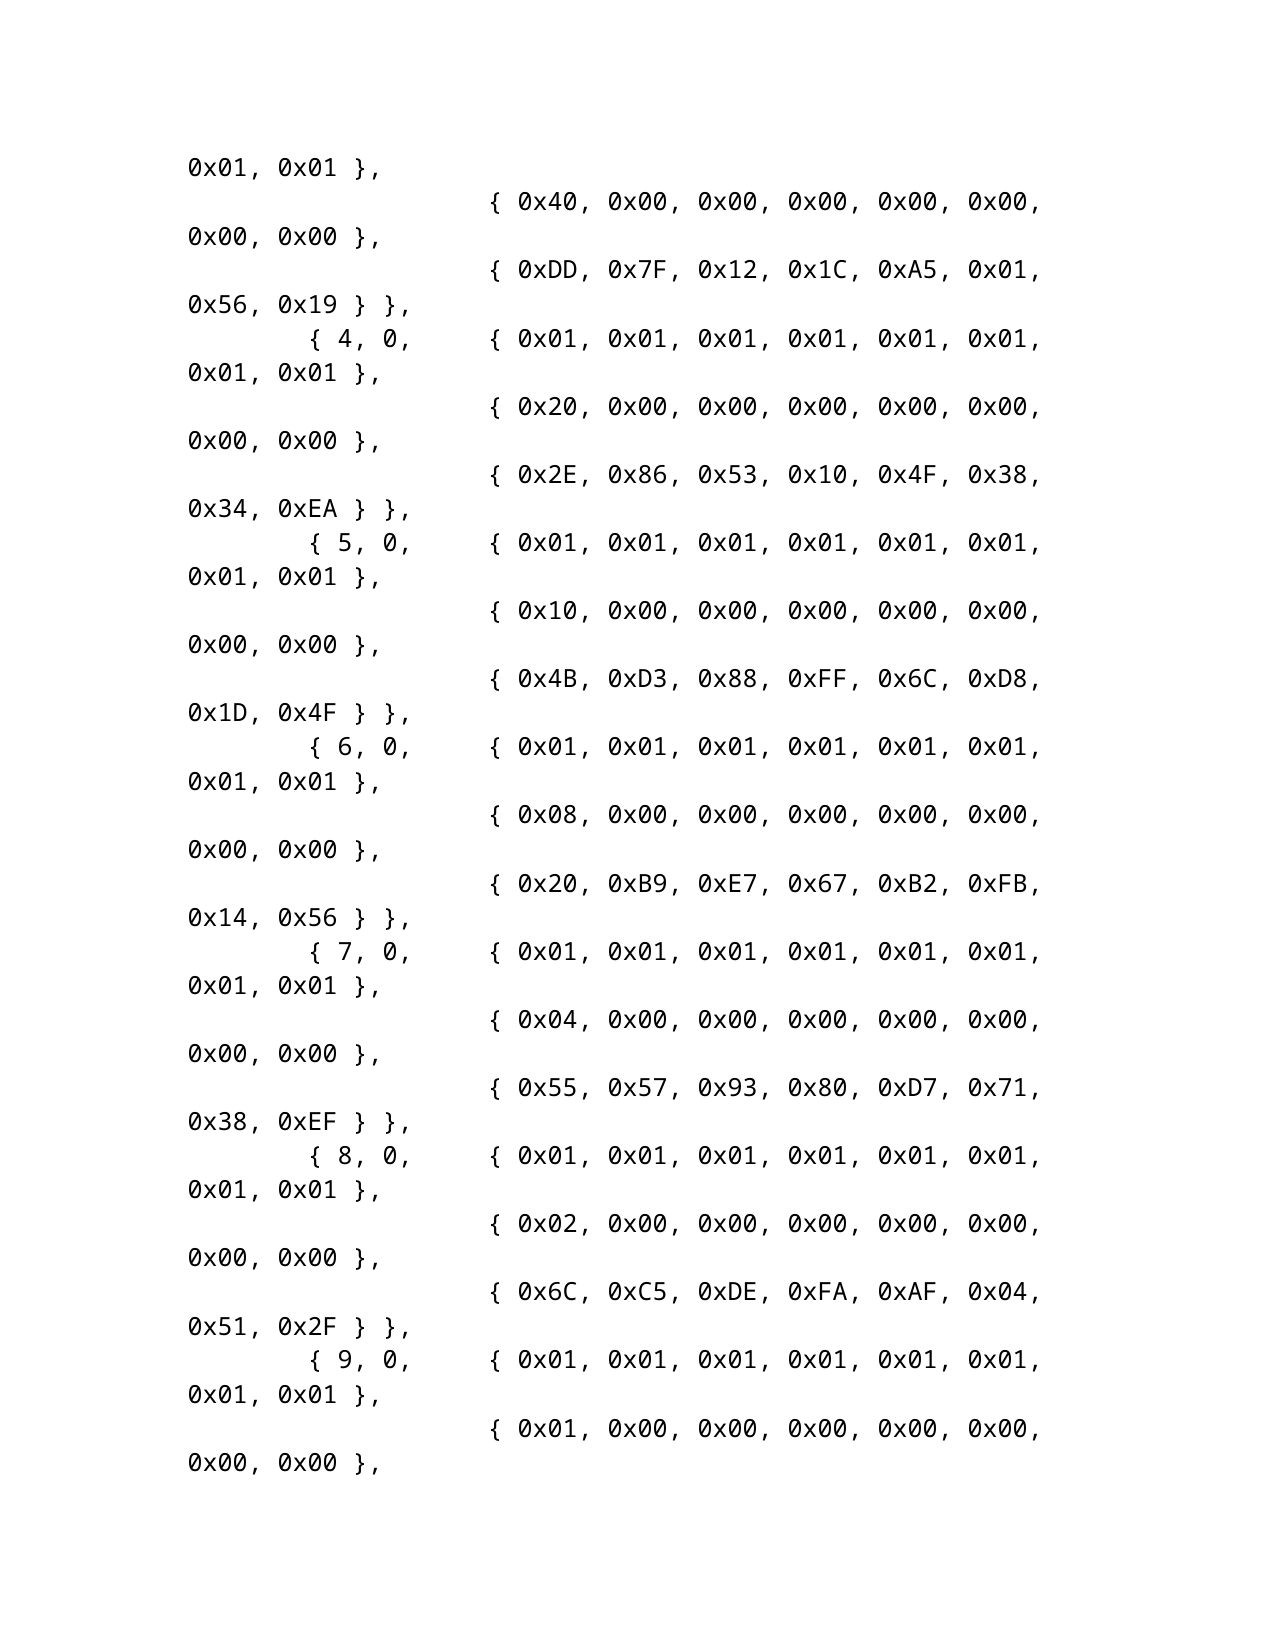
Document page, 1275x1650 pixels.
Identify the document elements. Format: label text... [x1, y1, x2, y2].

text { 8, 0, { 0x01, 0x01, 0x01, 0x01, 0x01, 0x01, 0x01, 0x01 }, [187, 1138, 1087, 1206]
text { 6, 0, { 0x01, 0x01, 0x01, 0x01, 0x01, 0x01, 0x01, 0x01 }, [187, 729, 1087, 797]
text { 0x2E, 0x86, 0x53, 0x10, 0x4F, 0x38, 0x34, 0xEA } }, [187, 457, 1087, 525]
text { 0x40, 0x00, 0x00, 0x00, 0x00, 0x00, 0x00, 0x00 }, [187, 184, 1087, 252]
text { 0x02, 0x00, 0x00, 0x00, 0x00, 0x00, 0x00, 0x00 }, [187, 1206, 1087, 1274]
text { 0x08, 0x00, 0x00, 0x00, 0x00, 0x00, 0x00, 0x00 }, [187, 797, 1087, 865]
text { 0x55, 0x57, 0x93, 0x80, 0xD7, 0x71, 0x38, 0xEF } }, [187, 1070, 1087, 1138]
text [187, 150, 1087, 184]
text { 4, 0, { 0x01, 0x01, 0x01, 0x01, 0x01, 0x01, 0x01, 0x01 }, [187, 320, 1087, 388]
text { 0x04, 0x00, 0x00, 0x00, 0x00, 0x00, 0x00, 0x00 }, [187, 1002, 1087, 1070]
text { 5, 0, { 0x01, 0x01, 0x01, 0x01, 0x01, 0x01, 0x01, 0x01 }, [187, 525, 1087, 593]
text { 9, 0, { 0x01, 0x01, 0x01, 0x01, 0x01, 0x01, 0x01, 0x01 }, [187, 1342, 1087, 1410]
text { 7, 0, { 0x01, 0x01, 0x01, 0x01, 0x01, 0x01, 0x01, 0x01 }, [187, 933, 1087, 1002]
text { 0x6C, 0xC5, 0xDE, 0xFA, 0xAF, 0x04, 0x51, 0x2F } }, [187, 1274, 1087, 1342]
text { 0x01, 0x00, 0x00, 0x00, 0x00, 0x00, 0x00, 0x00 }, [187, 1410, 1087, 1478]
text { 0x4B, 0xD3, 0x88, 0xFF, 0x6C, 0xD8, 0x1D, 0x4F } }, [187, 661, 1087, 729]
text { 0xDD, 0x7F, 0x12, 0x1C, 0xA5, 0x01, 0x56, 0x19 } }, [187, 252, 1087, 320]
text { 0x20, 0x00, 0x00, 0x00, 0x00, 0x00, 0x00, 0x00 }, [187, 388, 1087, 457]
text { 0x10, 0x00, 0x00, 0x00, 0x00, 0x00, 0x00, 0x00 }, [187, 593, 1087, 661]
text { 0x20, 0xB9, 0xE7, 0x67, 0xB2, 0xFB, 0x14, 0x56 } }, [187, 865, 1087, 933]
